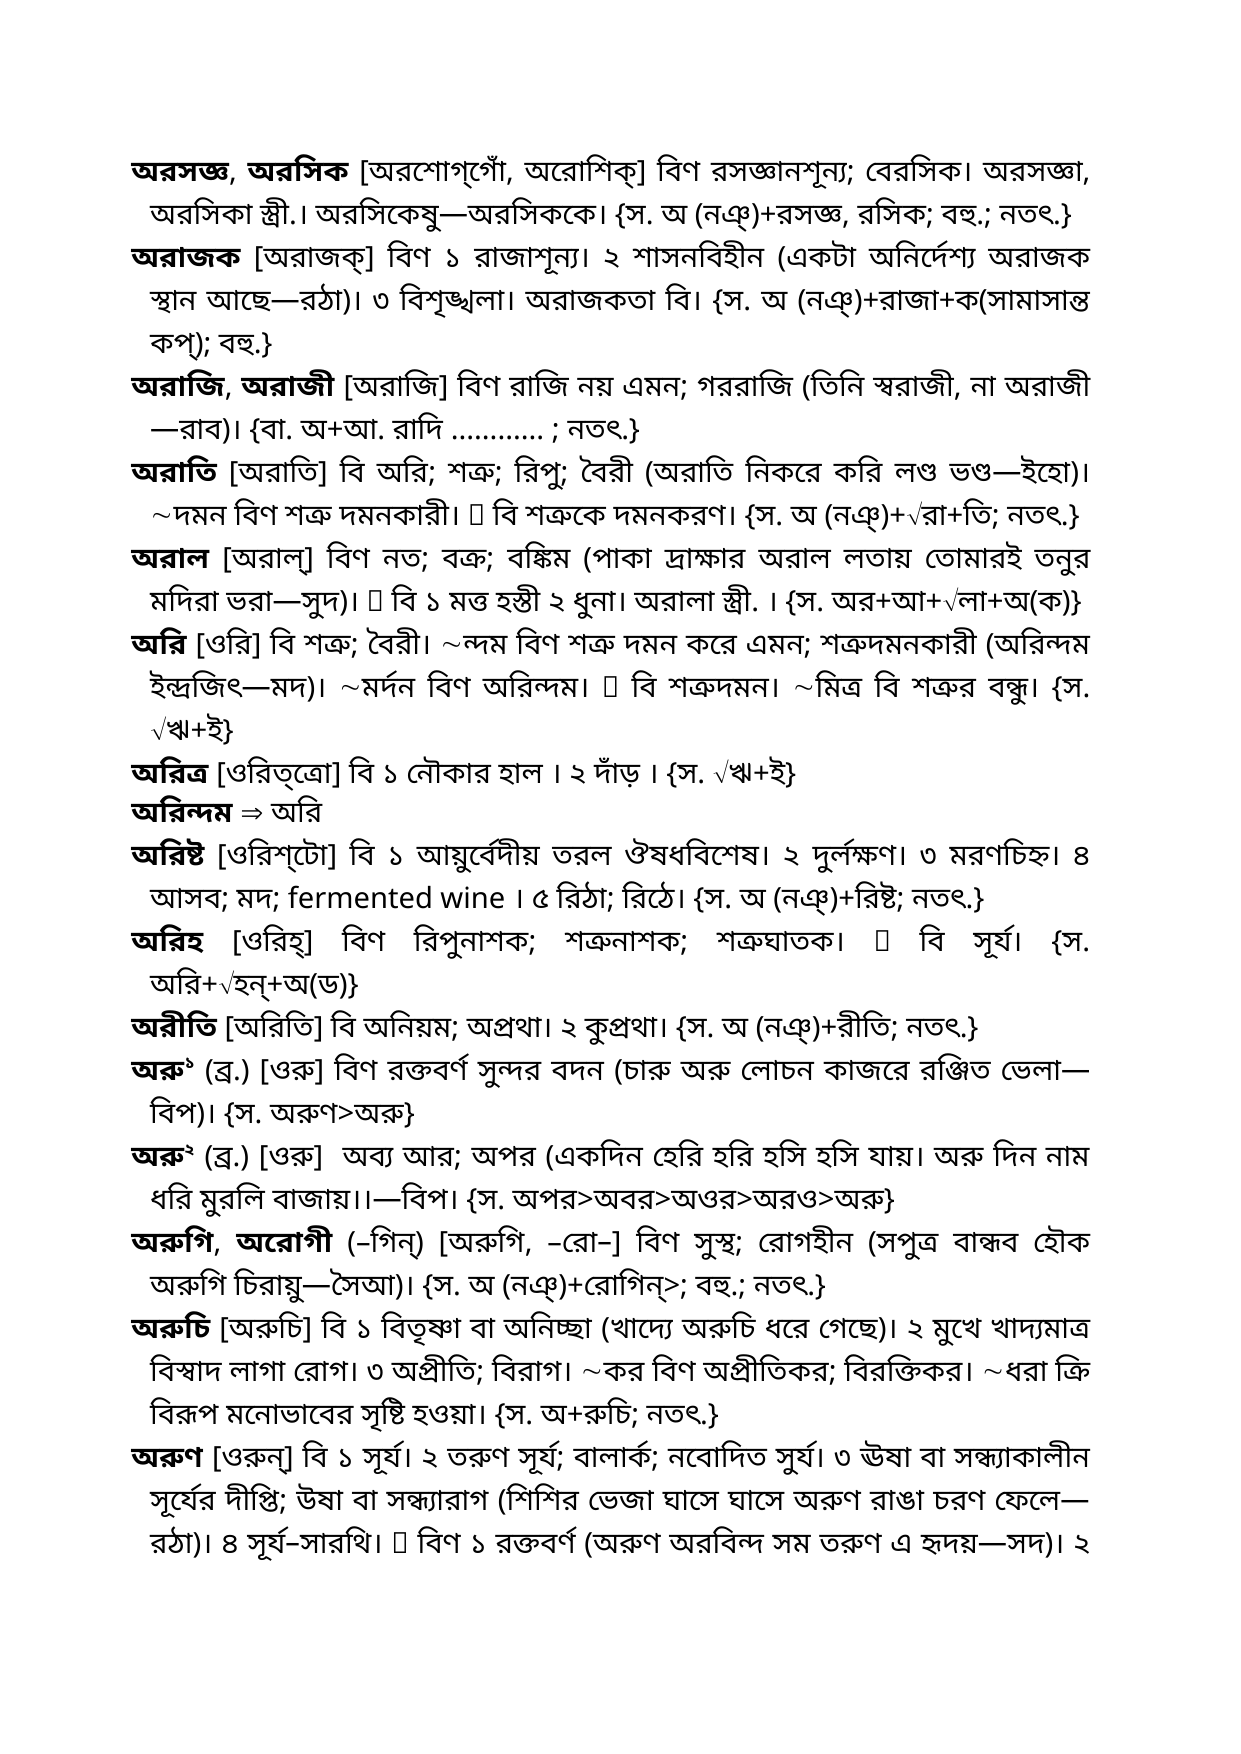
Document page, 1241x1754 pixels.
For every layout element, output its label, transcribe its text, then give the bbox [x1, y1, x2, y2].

text অরাতি [অরাতি] বি অরি; শত্রু; রিপু; বৈরী (অরাতি নিকরে করি লণ্ড ভণ্ড—ইহো)। দমন বিণ শত্রু দমনকারী। বি শত্রুকে দমনকরণ। {স. অ (নঞ্)+রা+তি; নতৎ.} [131, 451, 1090, 537]
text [131, 1436, 1090, 1565]
text অরীতি [অরিতি] বি অনিয়ম; অপ্রথা। ২ কুপ্রথা। {স. অ (নঞ্)+রীতি; নতৎ.} [131, 1006, 1090, 1049]
text অরাজক [অরাজক্] বিণ ১ রাজাশূন্য। ২ শাসনবিহীন (একটা অনির্দেশ্য অরাজক স্থান আছে—রঠা)। ৩ বিশৃঙ্খলা। অরাজকতা বি। {স. অ (নঞ্)+রাজা+ক(সামাসান্ত কপ্); বহু.} [131, 236, 1090, 365]
text অরাজি, অরাজী [অরাজি] বিণ রাজি নয় এমন; গররাজি (তিনি স্বরাজী, না অরাজী—রাব)। {বা. অ+আ. রাদি ............ ; নতৎ.} [131, 365, 1090, 451]
text অরিন্দম অরি [131, 795, 1090, 834]
text অরুগি, অরোগী (–গিন্) [অরুগি, –রো–] বিণ সুস্থ; রোগহীন (সপুত্র বান্ধব হৌক অরুগি চিরায়ু—সৈআ)। {স. অ (নঞ্)+রোগিন্>; বহু.; নতৎ.} [131, 1221, 1090, 1307]
text অরুচি [অরুচি] বি ১ বিতৃষ্ণা বা অনিচ্ছা (খাদ্যে অরুচি ধরে গেছে)। ২ মুখে খাদ্যমাত্র বিস্বাদ লাগা রোগ। ৩ অপ্রীতি; বিরাগ। কর বিণ অপ্রীতিকর; বিরক্তিকর। ধরা ক্রি বিরূপ মনোভাবের সৃষ্টি হওয়া। {স. অ+রুচি; নতৎ.} [131, 1307, 1090, 1436]
text অরু১ (ব্র.) [ওরু] বিণ রক্তবর্ণ সুন্দর বদন (চারু অরু লোচন কাজরে রঞ্জিত ভেলা—বিপ)। {স. অরুণ>অরু} [131, 1049, 1090, 1135]
text অরসজ্ঞ, অরসিক [অরশোগ্‌গোঁ, অরোশিক্] বিণ রসজ্ঞানশূন্য; বেরসিক। অরসজ্ঞা, অরসিকা স্ত্রী.। অরসিকেষু—অরসিককে। {স. অ (নঞ্)+রসজ্ঞ, রসিক; বহু.; নতৎ.} [131, 150, 1090, 236]
text অরু২ (ব্র.) [ওরু] অব্য আর; অপর (একদিন হেরি হরি হসি হসি যায়। অরু দিন নাম ধরি মুরলি বাজায়।।—বিপ। {স. অপর>অবর>অওর>অরও>অরু} [131, 1135, 1090, 1221]
text অরি [ওরি] বি শত্রু; বৈরী। ন্দম বিণ শত্রু দমন করে এমন; শত্রুদমনকারী (অরিন্দম ইন্দ্রজিৎ—মদ)। মর্দন বিণ অরিন্দম। বি শত্রুদমন। মিত্র বি শত্রুর বন্ধু। {স. ঋ+ই} [131, 623, 1090, 752]
text অরিত্র [ওরিত্‌ত্রো] বি ১ নৌকার হাল । ২ দাঁড় । {স. ঋ+ই} [131, 752, 1090, 795]
text অরিষ্ট [ওরিশ্‌টো] বি ১ আয়ুর্বেদীয় তরল ঔষধবিশেষ। ২ দুর্লক্ষণ। ৩ মরণচিহ্ন। ৪ আসব; মদ; fermented wine । ৫ রিঠা; রিঠে। {স. অ (নঞ্)+রিষ্ট; নতৎ.} [131, 834, 1090, 920]
text অরাল [অরাল্] বিণ নত; বক্র; বঙ্কিম (পাকা দ্রাক্ষার অরাল লতায় তোমারই তনুর মদিরা ভরা—সুদ)। বি ১ মত্ত হস্তী ২ ধুনা। অরালা স্ত্রী. । {স. অর+আ+লা+অ(ক)} [131, 537, 1090, 623]
text অরিহ [ওরিহ্] বিণ রিপুনাশক; শত্রুনাশক; শত্রুঘাতক। বি সূর্য। {স. অরি+হন্+অ(ড)} [131, 920, 1090, 1006]
